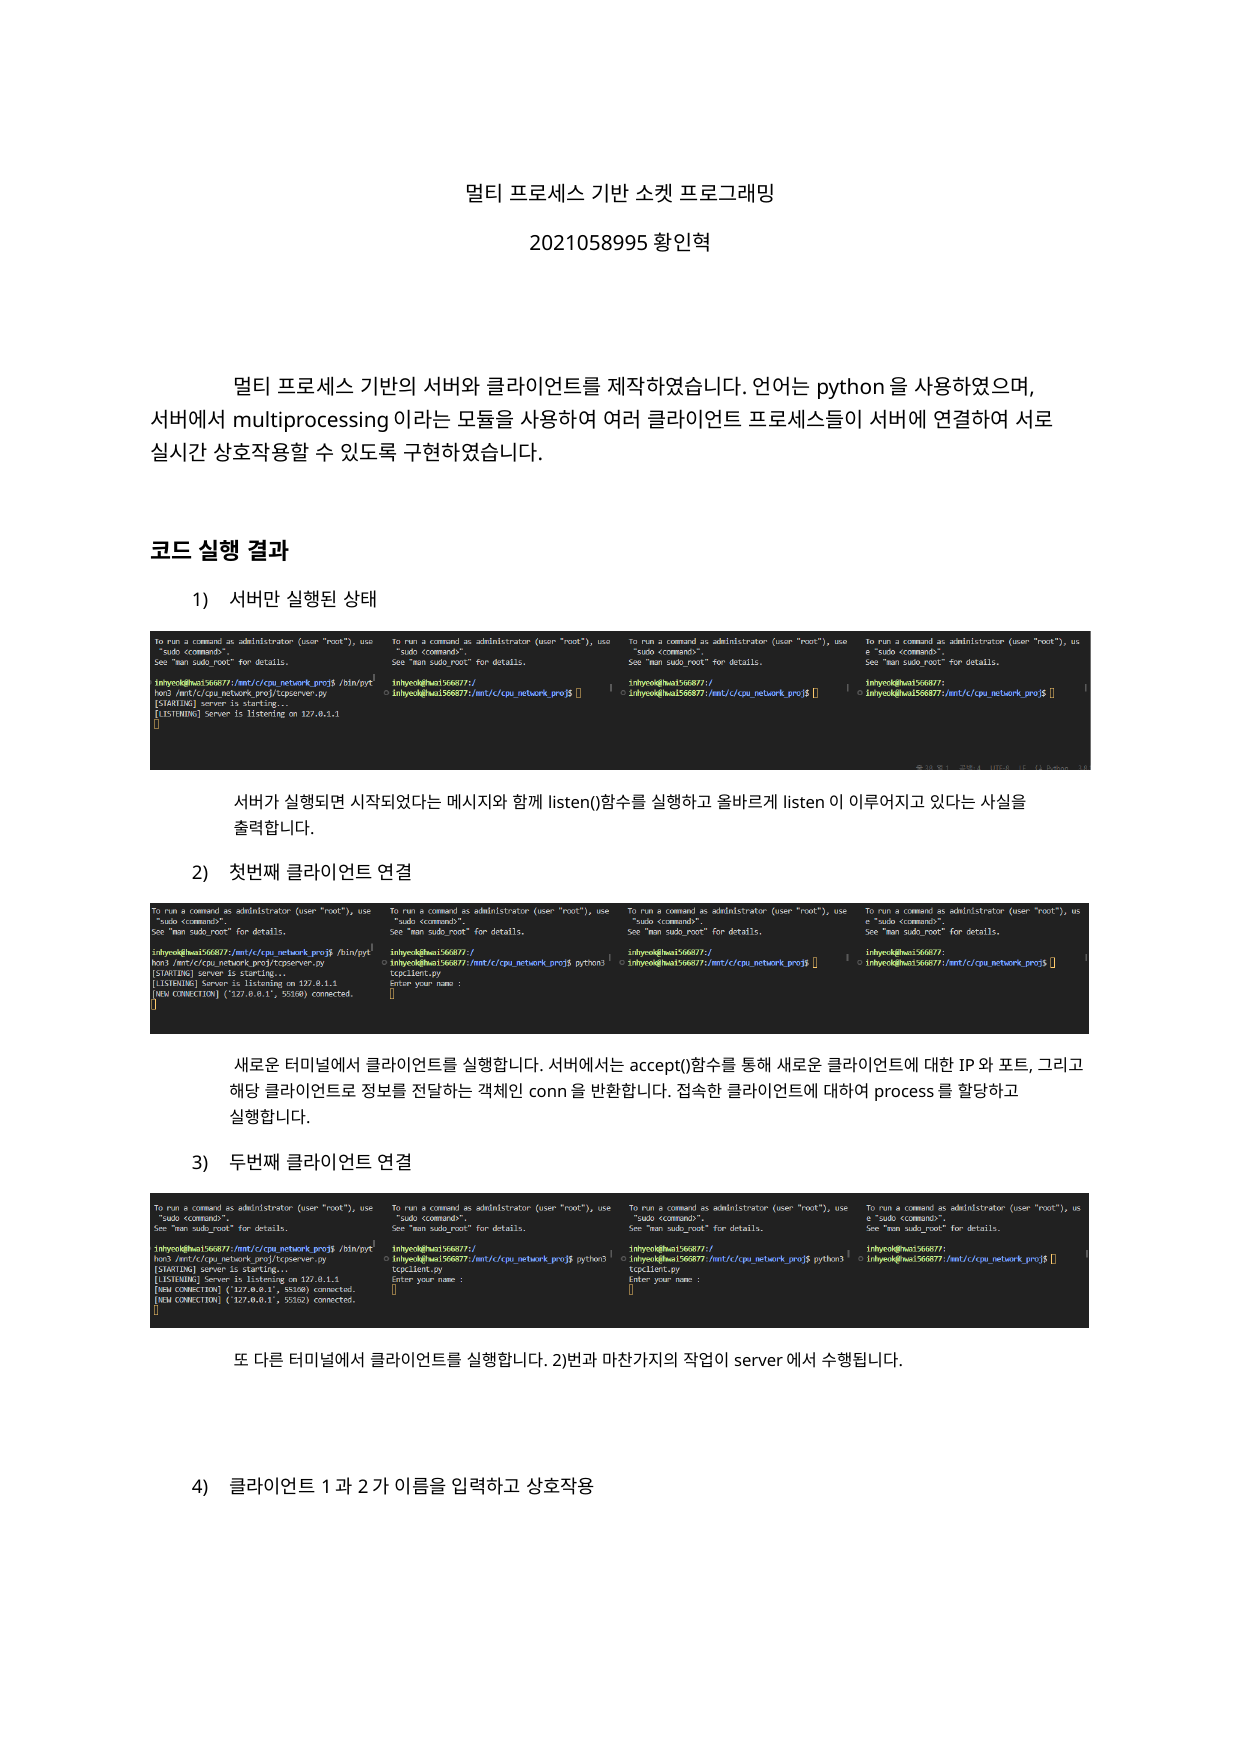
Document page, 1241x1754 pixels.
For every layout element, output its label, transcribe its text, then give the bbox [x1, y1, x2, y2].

list 클라이언트 1과 2가 이름을 입력하고 상호작용 [192, 1472, 1090, 1499]
text 멀티 프로세스 기반의 서버와 클라이언트를 제작하였습니다. 언어는 python을 사용하였으며, 서버에서 multiprocessing이라는 모듈을 사용하여 여러 클라이언트 프로세스들이 서버에 연결하여 서로 실시간 상호작용할 수 있도록 구현하였습니다. [150, 370, 1090, 466]
picture [150, 631, 1091, 770]
picture [150, 1193, 1089, 1328]
list 첫번째 클라이언트 연결 [192, 858, 1090, 885]
text 새로운 터미널에서 클라이언트를 실행합니다. 서버에서는 accept()함수를 통해 새로운 클라이언트에 대한 IP와 포트, 그리고 해당 클라이언트로 정보를 전달하는 객체인 conn을 반환합니다. 접속한 클라이언트에 대하여 process를 할당하고 실행합니다. [229, 1052, 1090, 1129]
list 서버만 실행된 상태 [192, 585, 1090, 612]
picture [150, 903, 1089, 1034]
text 2021058995 황인혁 [150, 226, 1090, 257]
text 또 다른 터미널에서 클라이언트를 실행합니다. 2)번과 마찬가지의 작업이 server에서 수행됩니다. [150, 1347, 1090, 1371]
text 코드 실행 결과 [150, 532, 1090, 566]
text 멀티 프로세스 기반 소켓 프로그래밍 [150, 177, 1090, 207]
list 두번째 클라이언트 연결 [192, 1147, 1090, 1174]
text 서버가 실행되면 시작되었다는 메시지와 함께 listen()함수를 실행하고 올바르게 listen이 이루어지고 있다는 사실을 출력합니다. [233, 789, 1090, 839]
